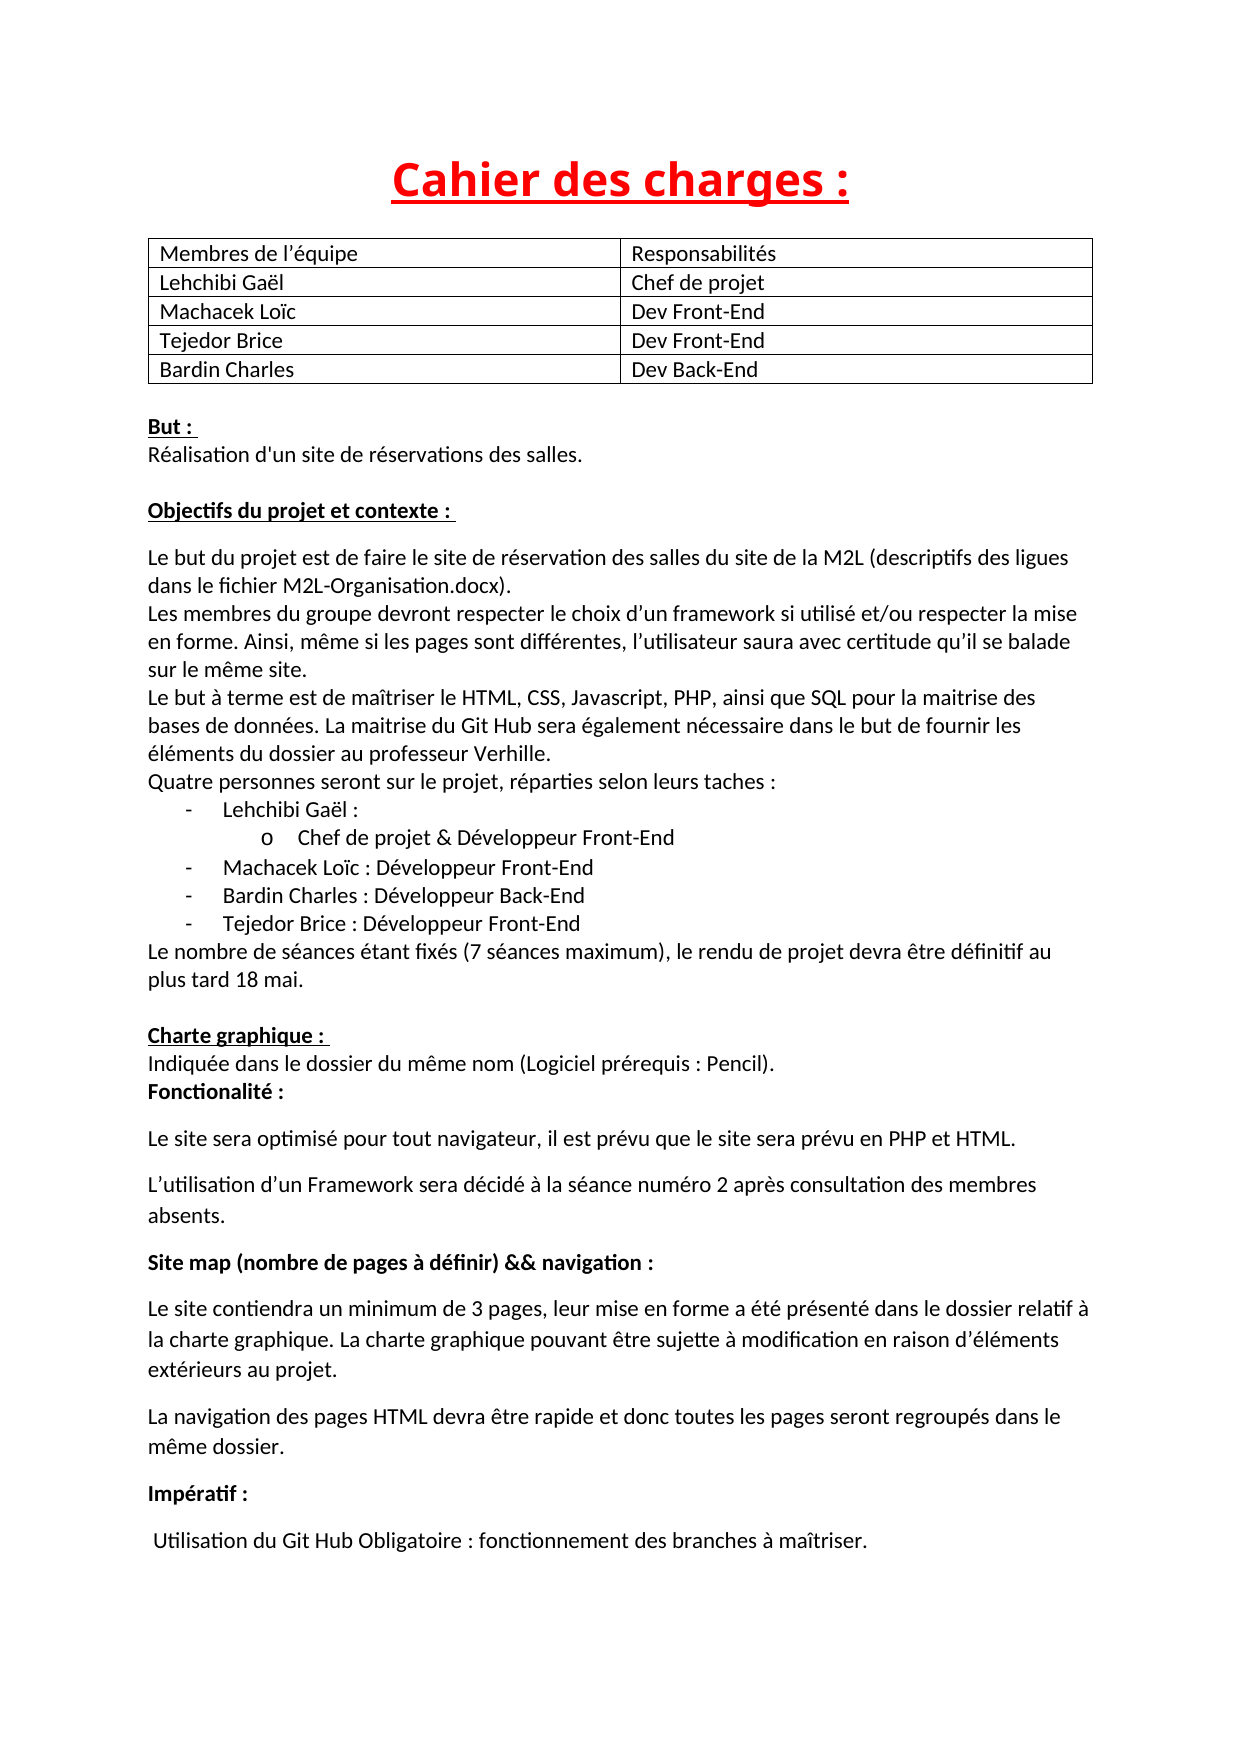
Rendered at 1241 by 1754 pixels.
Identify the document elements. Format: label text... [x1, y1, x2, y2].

text Le site sera optimisé pour tout navigateur, il est prévu que le site sera prévu en PHP et HTML. [148, 1124, 1093, 1152]
text Quatre personnes seront sur le projet, réparties selon leurs taches : [148, 767, 1093, 796]
table_cell Tejedor Brice [149, 326, 620, 354]
text Les membres du groupe devront respecter le choix d’un framework si utilisé et/ou respecter la mise en forme. Ainsi, même si les pages sont différentes, l’utilisateur saura avec certitude qu’il se balade sur le même site. [148, 599, 1093, 683]
table_cell Chef de projet [621, 268, 1092, 296]
text Utilisation du Git Hub Obligatoire : fonctionnement des branches à maîtriser. [148, 1526, 1093, 1554]
list Chef de projet & Développeur Front-End [260, 823, 1093, 853]
list Bardin Charles : Développeur Back-End [185, 881, 1093, 909]
text But : [148, 412, 1093, 440]
text Objectifs du projet et contexte : [148, 496, 1093, 524]
table_cell Dev Back-End [621, 355, 1092, 383]
text Le but à terme est de maîtriser le HTML, CSS, Javascript, PHP, ainsi que SQL pour la maitrise des bases de données. La maitrise du Git Hub sera également nécessaire dans le but de fournir les éléments du dossier au professeur Verhille. [148, 683, 1093, 767]
table_header Membres de l’équipe [149, 239, 620, 267]
table_header Responsabilités [621, 239, 1092, 267]
table_cell Dev Front-End [621, 326, 1092, 354]
table_cell Lehchibi Gaël [149, 268, 620, 296]
table_cell Dev Front-End [621, 297, 1092, 325]
text L’utilisation d’un Framework sera décidé à la séance numéro 2 après consultation des membres absents. [148, 1171, 1093, 1229]
text Cahier des charges : [148, 148, 1093, 210]
list Tejedor Brice : Développeur Front-End [185, 909, 1093, 937]
text La navigation des pages HTML devra être rapide et donc toutes les pages seront regroupés dans le même dossier. [148, 1402, 1093, 1460]
text Le nombre de séances étant fixés (7 séances maximum), le rendu de projet devra être définitif au plus tard 18 mai. [148, 937, 1093, 993]
text Réalisation d'un site de réservations des salles. [148, 440, 1093, 468]
list Lehchibi Gaël : [185, 796, 1093, 823]
text Fonctionalité : [148, 1077, 1093, 1105]
text Site map (nombre de pages à définir) && navigation : [148, 1248, 1093, 1276]
table_cell Bardin Charles [149, 355, 620, 383]
text Le site contiendra un minimum de 3 pages, leur mise en forme a été présenté dans le dossier relatif à la charte graphique. La charte graphique pouvant être sujette à modification en raison d’éléments extérieurs au projet. [148, 1294, 1093, 1383]
table_cell Machacek Loïc [149, 297, 620, 325]
text Indiquée dans le dossier du même nom (Logiciel prérequis : Pencil). [148, 1049, 1093, 1077]
text Le but du projet est de faire le site de réservation des salles du site de la M2L (descriptifs des ligues dans le fichier M2L-Organisation.docx). [148, 543, 1093, 599]
text Impératif : [148, 1479, 1093, 1507]
list Machacek Loïc : Développeur Front-End [185, 853, 1093, 881]
text Charte graphique : [148, 1021, 1093, 1049]
